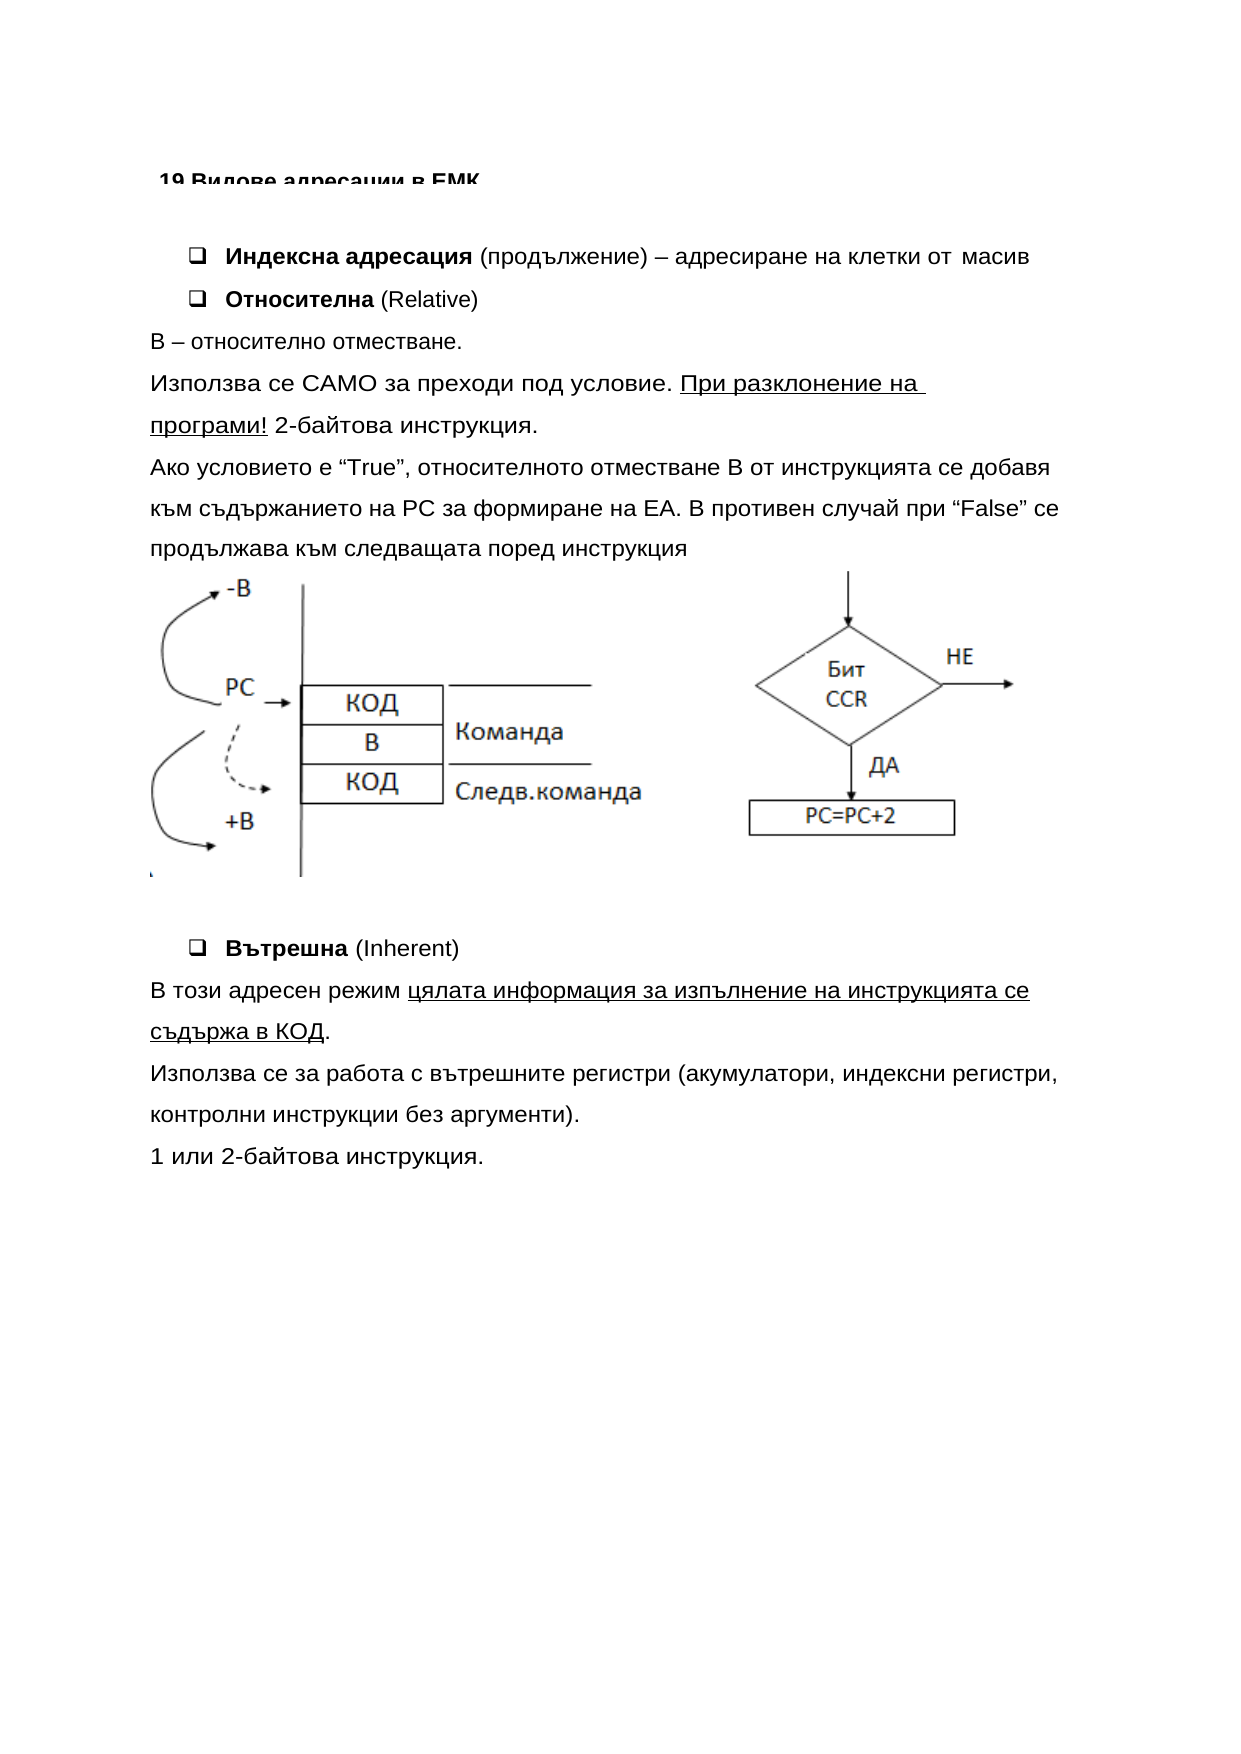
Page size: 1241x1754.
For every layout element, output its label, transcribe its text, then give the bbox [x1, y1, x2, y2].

text Използва се САМО за преходи под условие. При разклонение на програми! 2-байтова инструкция. [150, 370, 1026, 439]
list Вътрешна (Inherent) [150, 934, 1228, 961]
text Използва се за работа с вътрешните регистри (акумулатори, индексни регистри, контролни инструкции без аргументи). [150, 1060, 1062, 1127]
text 1 или 2-байтова инструкция. [150, 1143, 1228, 1169]
text В този адресен режим цялата информация за изпълнение на инструкцията се съдържа в КОД. [150, 977, 1062, 1044]
picture [150, 571, 1014, 877]
text Ако условието e “True”, относителното отместване В от инструкцията се добавя към съдържанието на PC за формиране на ЕА. В противен случай при “False” се продължава към следващата поред инструкция [150, 454, 1090, 561]
list Индексна адресация (продължение) – адресиране на клетки от масив [150, 243, 1228, 269]
list Относителна (Relative) В – относително отместване. [150, 286, 482, 354]
